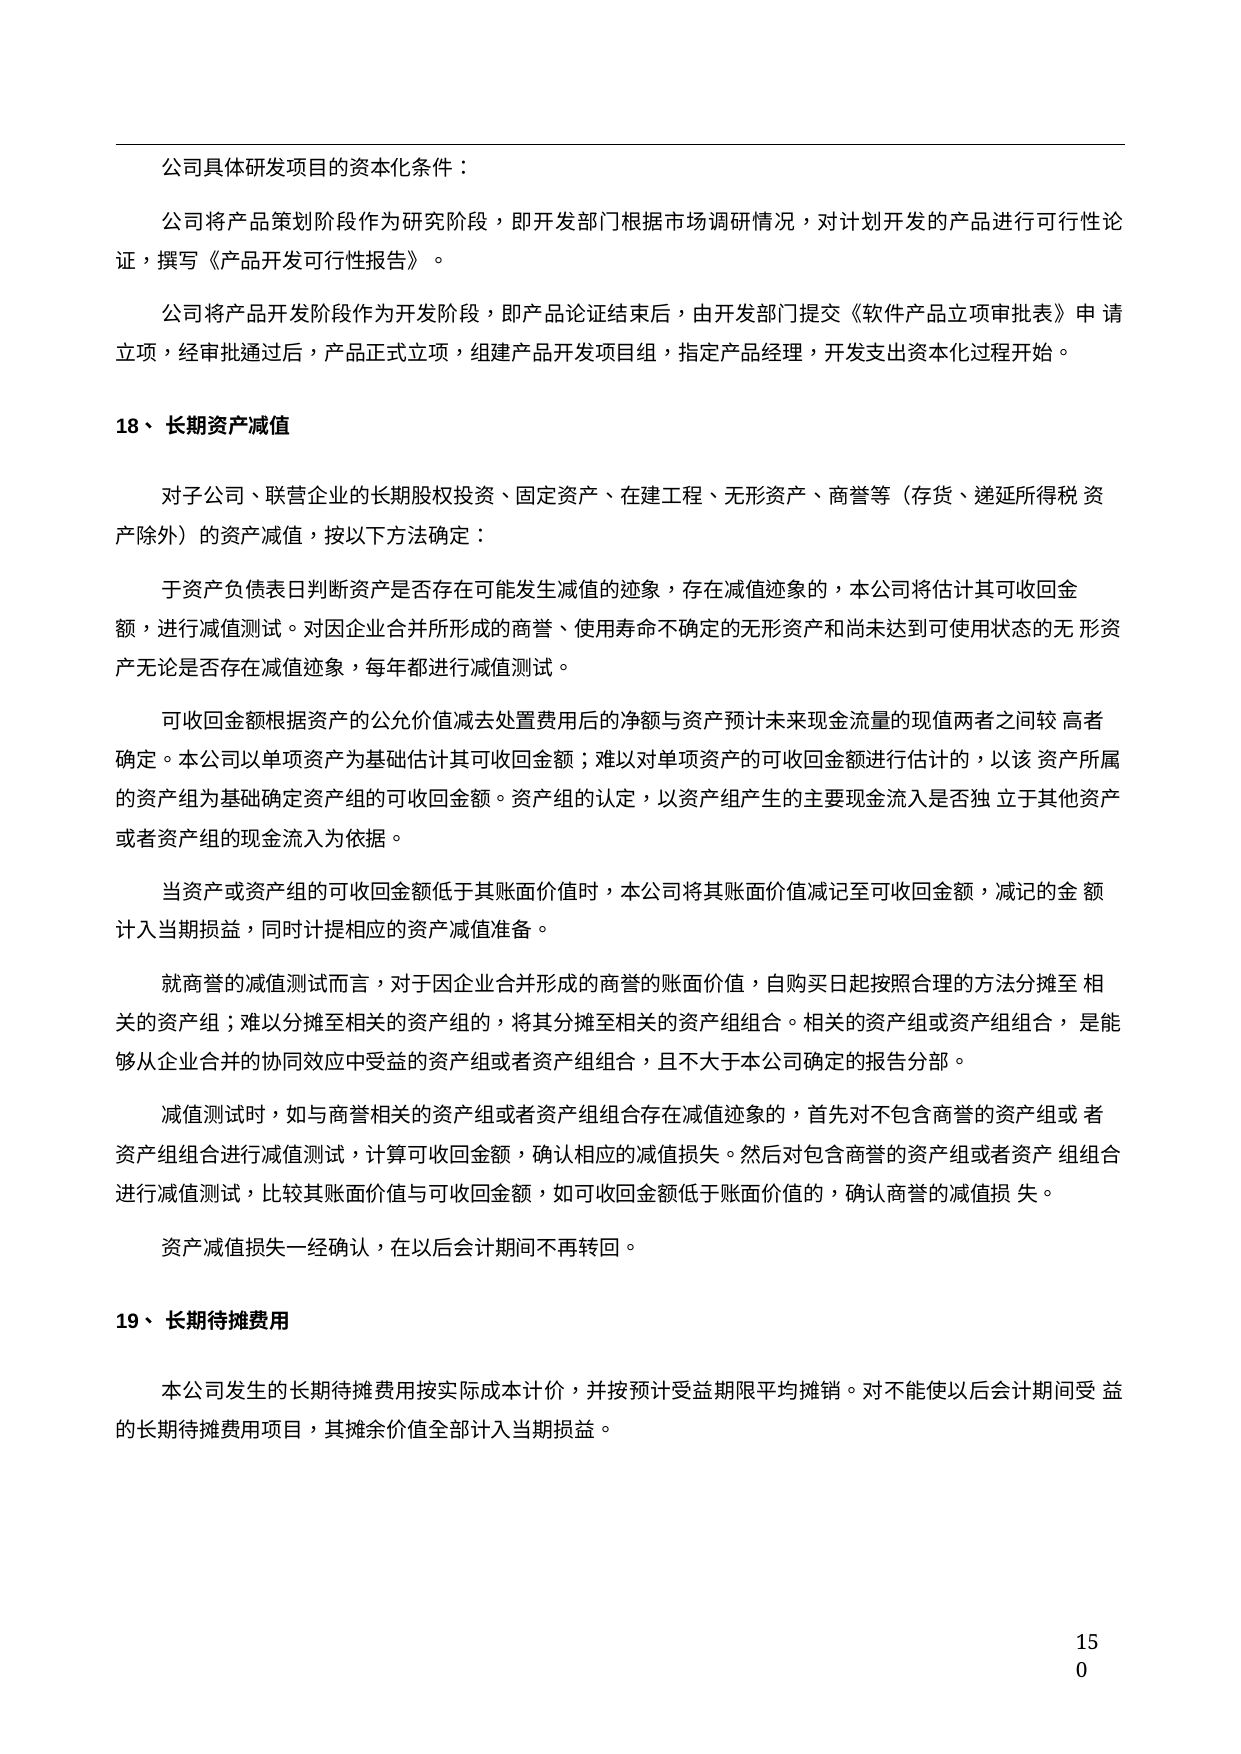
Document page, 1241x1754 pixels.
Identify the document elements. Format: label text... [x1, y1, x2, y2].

text 公司将产品开发阶段作为开发阶段，即产品论证结束后，由开发部门提交《软件产品立项审批表》申 请立项，经审批通过后，产品正式立项，组建产品开发项目组，指定产品经理，开发支出资本化过程开始。 [116, 291, 1125, 368]
text 18、 长期资产减值 [116, 411, 1125, 440]
text 资产减值损失一经确认，在以后会计期间不再转回。 [116, 1224, 1125, 1263]
text 对子公司、联营企业的长期股权投资、固定资产、在建工程、无形资产、商誉等（存货、递延所得税 资产除外）的资产减值，按以下方法确定： [116, 472, 1125, 551]
text 就商誉的减值测试而言，对于因企业合并形成的商誉的账面价值，自购买日起按照合理的方法分摊至 相关的资产组；难以分摊至相关的资产组的，将其分摊至相关的资产组组合。相关的资产组或资产组组合， 是能够从企业合并的协同效应中受益的资产组或者资产组组合，且不大于本公司确定的报告分部。 [116, 960, 1125, 1077]
text 可收回金额根据资产的公允价值减去处置费用后的净额与资产预计未来现金流量的现值两者之间较 高者确定。本公司以单项资产为基础估计其可收回金额；难以对单项资产的可收回金额进行估计的，以该 资产所属的资产组为基础确定资产组的可收回金额。资产组的认定，以资产组产生的主要现金流入是否独 立于其他资产或者资产组的现金流入为依据。 [116, 697, 1125, 854]
text 本公司发生的长期待摊费用按实际成本计价，并按预计受益期限平均摊销。对不能使以后会计期间受 益的长期待摊费用项目，其摊余价值全部计入当期损益。 [116, 1367, 1125, 1445]
text 于资产负债表日判断资产是否存在可能发生减值的迹象，存在减值迹象的，本公司将估计其可收回金 额，进行减值测试。对因企业合并所形成的商誉、使用寿命不确定的无形资产和尚未达到可使用状态的无 形资产无论是否存在减值迹象，每年都进行减值测试。 [116, 566, 1125, 683]
text 19、 长期待摊费用 [116, 1306, 1125, 1335]
text 公司具体研发项目的资本化条件： [116, 145, 1125, 183]
text 公司将产品策划阶段作为研究阶段，即开发部门根据市场调研情况，对计划开发的产品进行可行性论 证，撰写《产品开发可行性报告》。 [116, 198, 1125, 276]
text 减值测试时，如与商誉相关的资产组或者资产组组合存在减值迹象的，首先对不包含商誉的资产组或 者资产组组合进行减值测试，计算可收回金额，确认相应的减值损失。然后对包含商誉的资产组或者资产 组组合进行减值测试，比较其账面价值与可收回金额，如可收回金额低于账面价值的，确认商誉的减值损 失。 [116, 1092, 1125, 1209]
text 当资产或资产组的可收回金额低于其账面价值时，本公司将其账面价值减记至可收回金额，减记的金 额计入当期损益，同时计提相应的资产减值准备。 [116, 868, 1125, 946]
